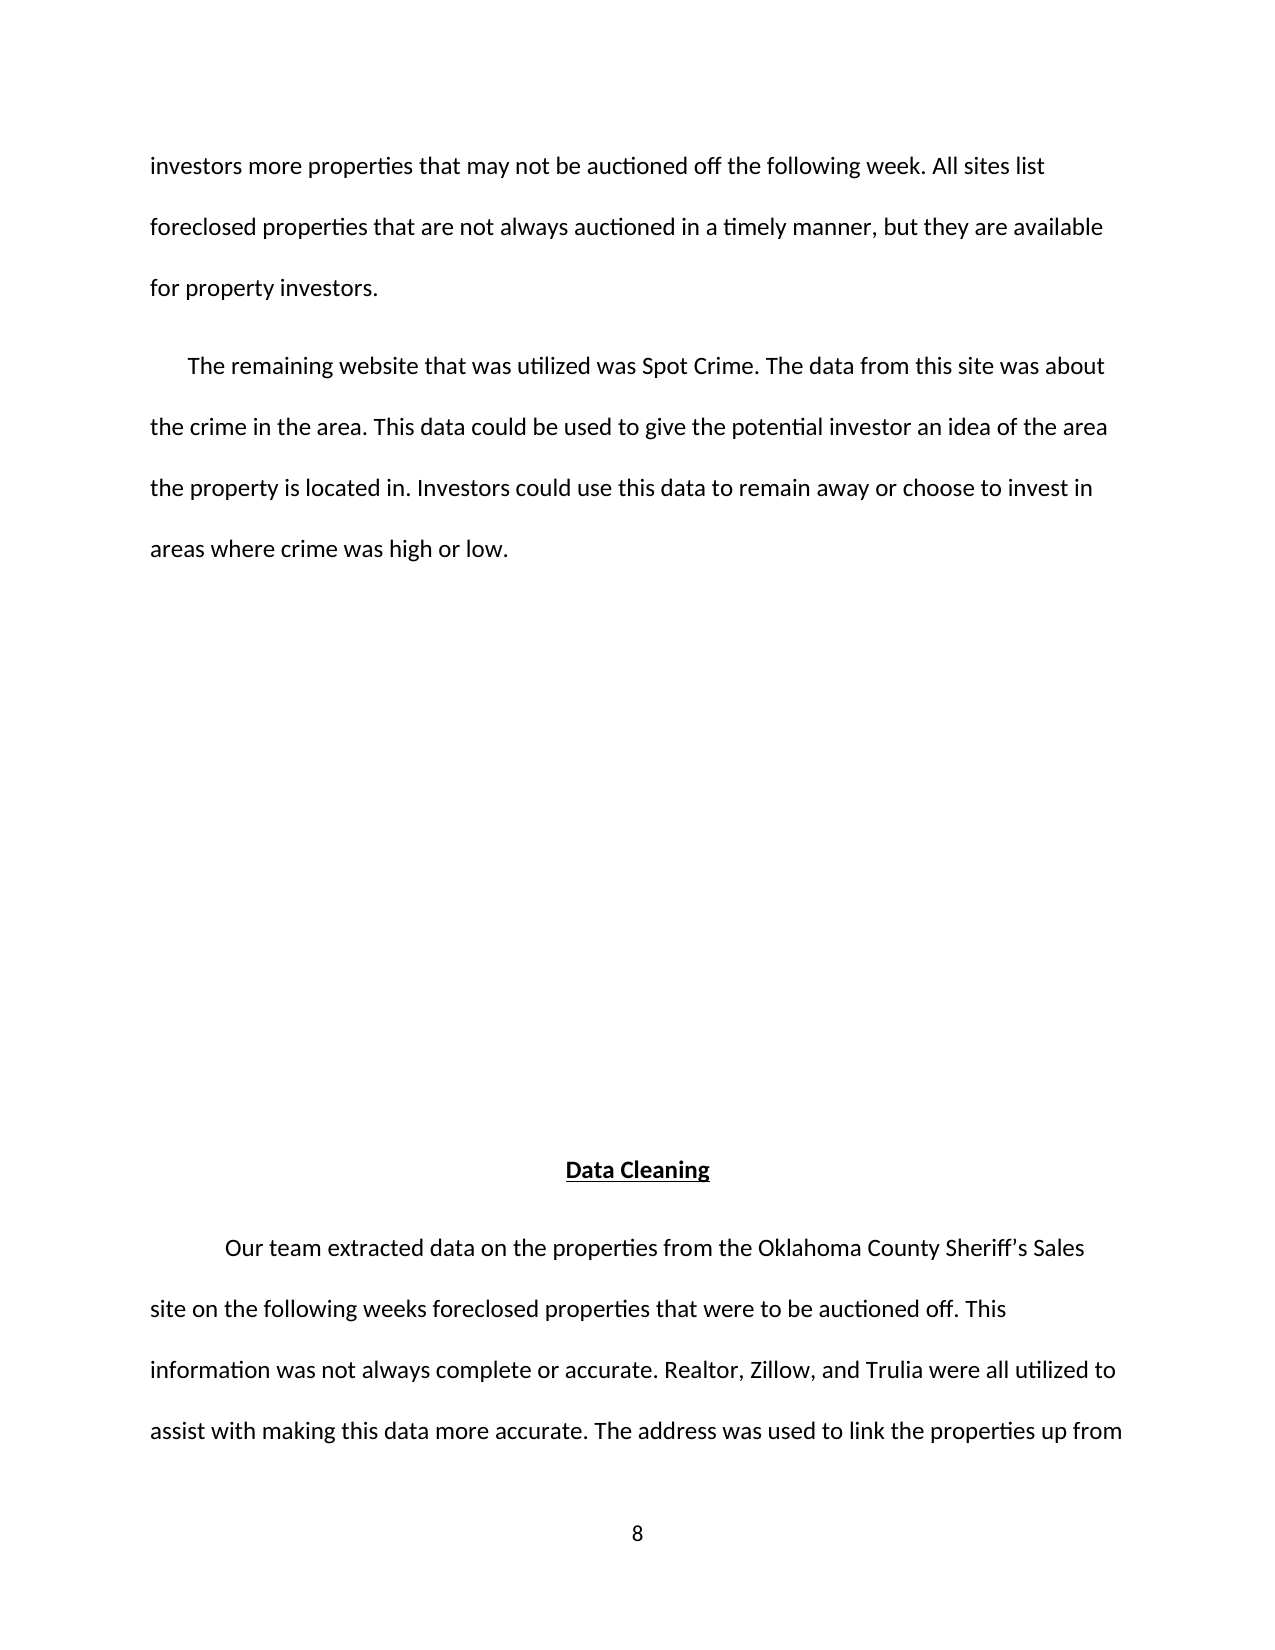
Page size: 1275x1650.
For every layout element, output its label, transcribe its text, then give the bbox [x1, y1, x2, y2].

text Data Cleaning [150, 1154, 1125, 1185]
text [150, 1232, 1125, 1446]
text The remaining website that was utilized was Spot Crime. The data from this site was about the crime in the area. This data could be used to give the potential investor an idea of the area the property is located in. Investors could use this data to remain away or choose to invest in areas where crime was high or low. [150, 350, 1125, 563]
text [150, 150, 1125, 303]
